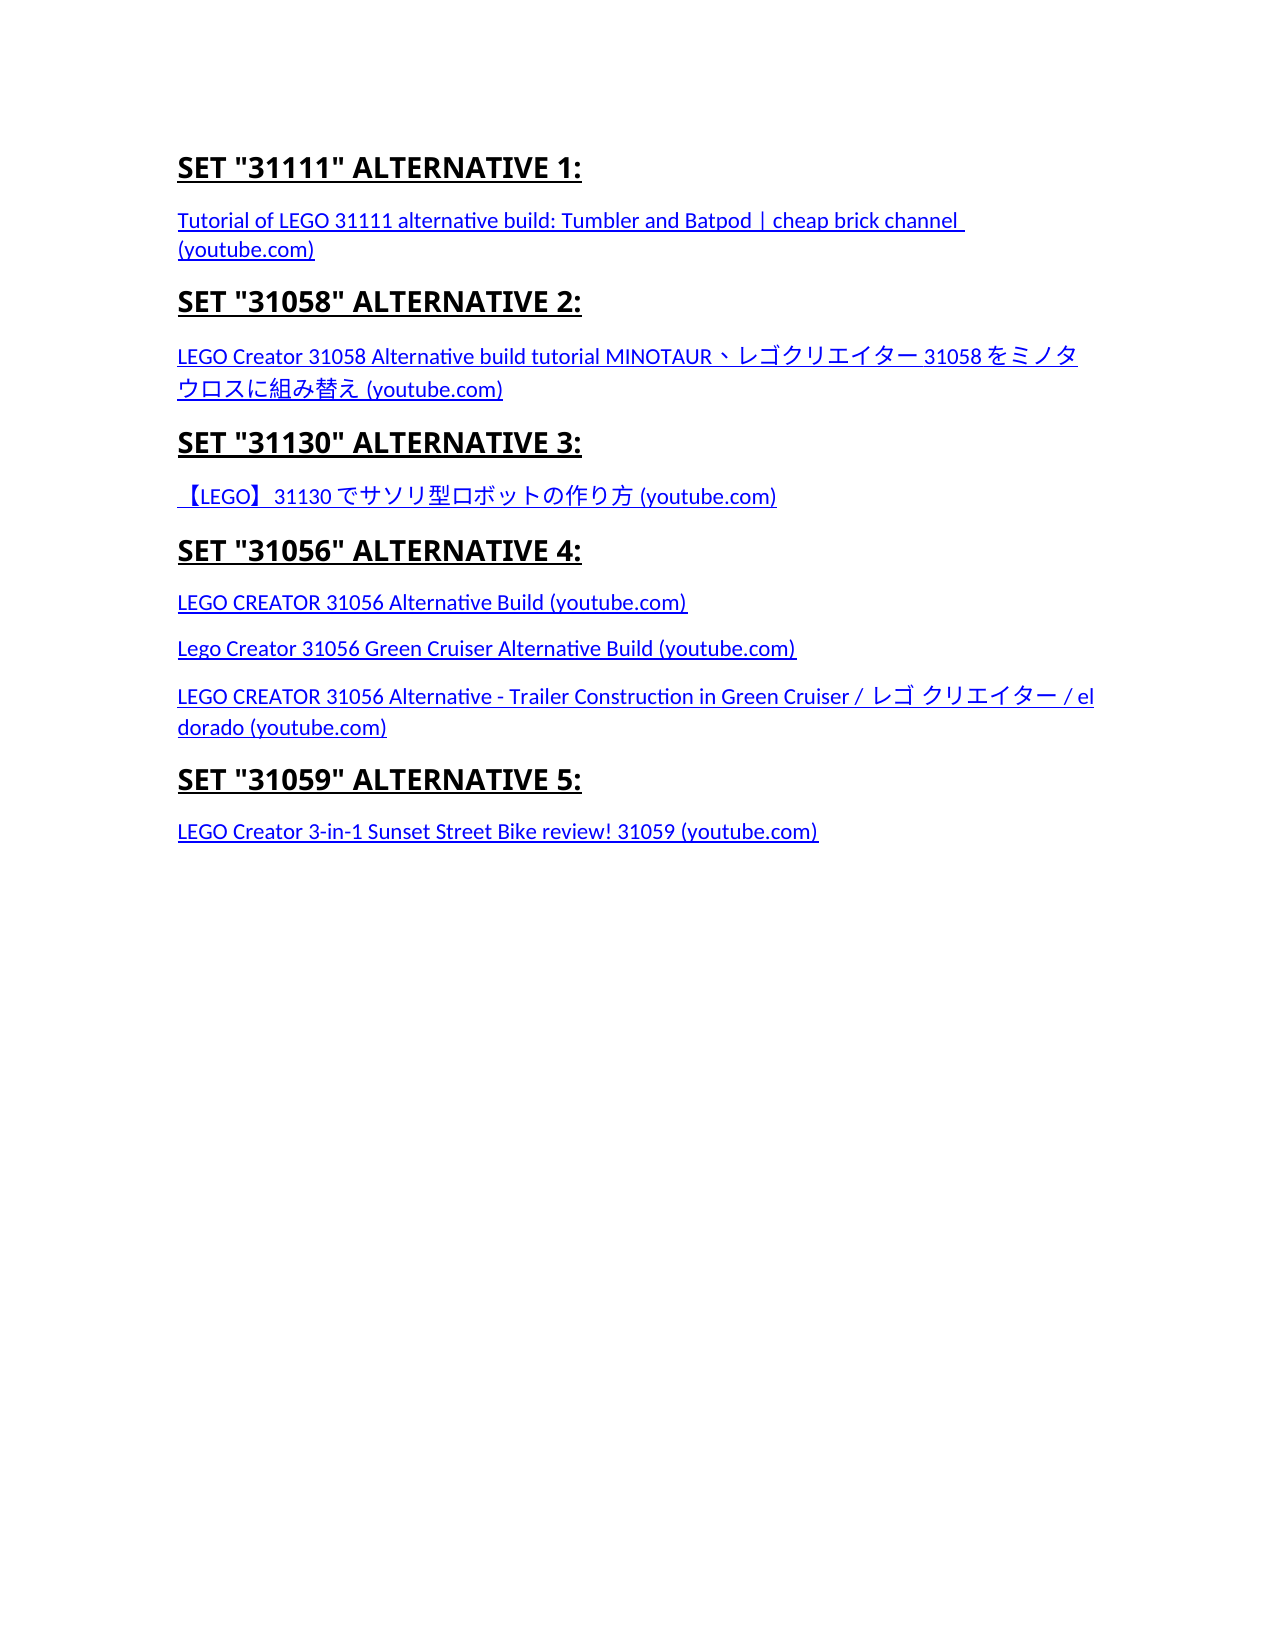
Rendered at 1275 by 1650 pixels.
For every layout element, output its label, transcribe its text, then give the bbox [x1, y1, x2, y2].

text Lego Creator 31056 Green Cruiser Alternative Build (youtube.com) [177, 634, 1098, 662]
text LEGO CREATOR 31056 Alternative Build (youtube.com) [177, 588, 1098, 616]
text LEGO CREATOR 31056 Alternative - Trailer Construction in Green Cruiser / レゴ クリエイター / el dorado (youtube.com) [177, 680, 1098, 741]
text SET "31130" ALTERNATIVE 3: [177, 422, 1098, 462]
text LEGO Creator 31058 Alternative build tutorial MINOTAUR、レゴクリエイター31058をミノタウロスに組み替え (youtube.com) [177, 340, 1098, 404]
text SET "31111" ALTERNATIVE 1: [177, 148, 1098, 187]
text 【LEGO】31130でサソリ型ロボットの作り方 (youtube.com) [177, 480, 1098, 512]
text SET "31059" ALTERNATIVE 5: [177, 759, 1098, 798]
text SET "31058" ALTERNATIVE 2: [177, 281, 1098, 321]
text Tutorial of LEGO 31111 alternative build: Tumbler and Batpod | cheap brick channel (youtube.com) [177, 206, 1098, 263]
text SET "31056" ALTERNATIVE 4: [177, 530, 1098, 569]
text LEGO Creator 3-in-1 Sunset Street Bike review! 31059 (youtube.com) [177, 817, 1098, 845]
